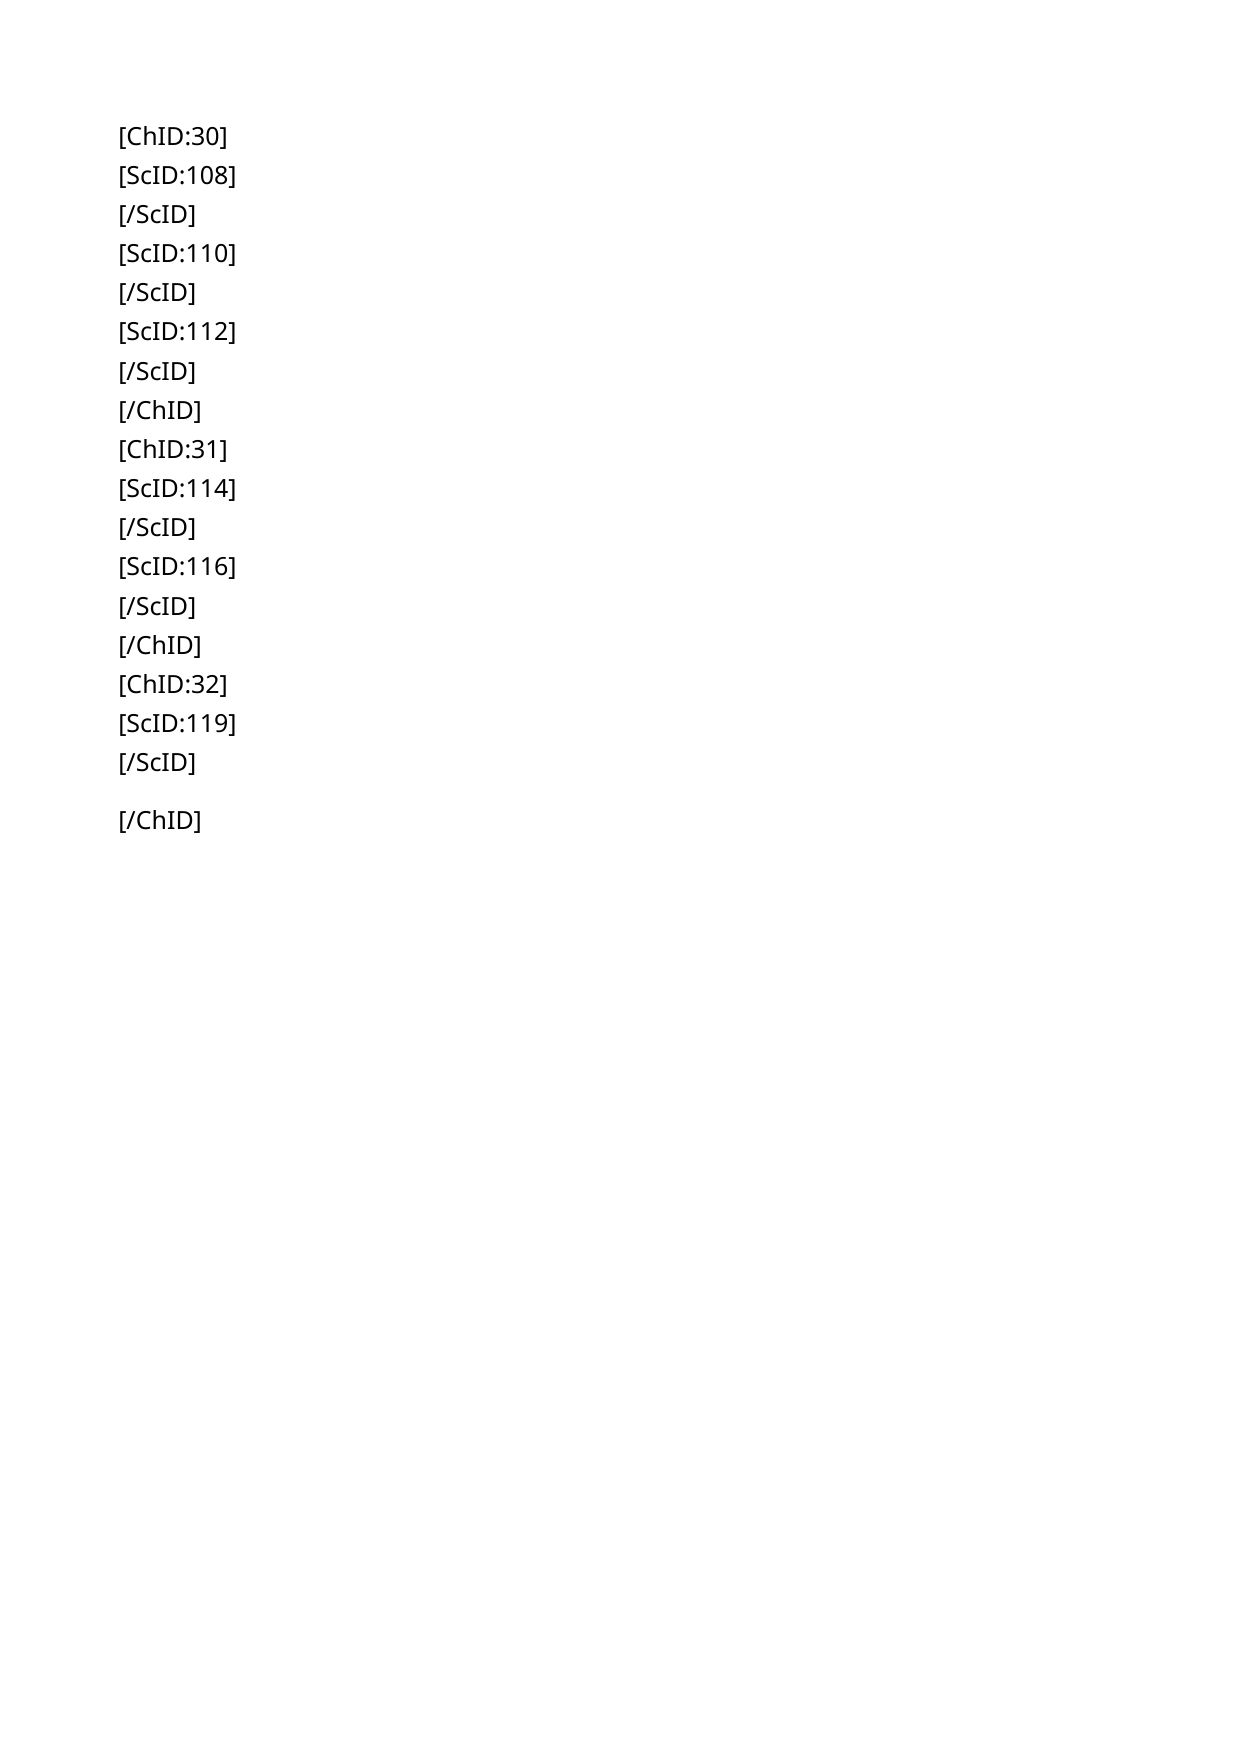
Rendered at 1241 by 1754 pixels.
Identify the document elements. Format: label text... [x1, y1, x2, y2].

text [ChID:32] [118, 666, 1122, 701]
text [/ChID] [118, 627, 1122, 661]
text [/ChID] [118, 803, 1122, 837]
text [/ChID] [118, 392, 1122, 426]
text [/ScID] [118, 353, 1122, 387]
text [/ScID] [118, 275, 1122, 309]
text [/ScID] [118, 510, 1122, 544]
text [ScID:112] [118, 314, 1122, 348]
text [ChID:30] [118, 118, 1122, 152]
text [/ScID] [118, 196, 1122, 231]
text [ScID:110] [118, 236, 1122, 270]
text [/ScID] [118, 745, 1122, 779]
text [ChID:31] [118, 431, 1122, 466]
text [ScID:116] [118, 549, 1122, 583]
text [ScID:119] [118, 706, 1122, 740]
text [ScID:108] [118, 157, 1122, 191]
text [ScID:114] [118, 471, 1122, 505]
text [/ScID] [118, 588, 1122, 622]
